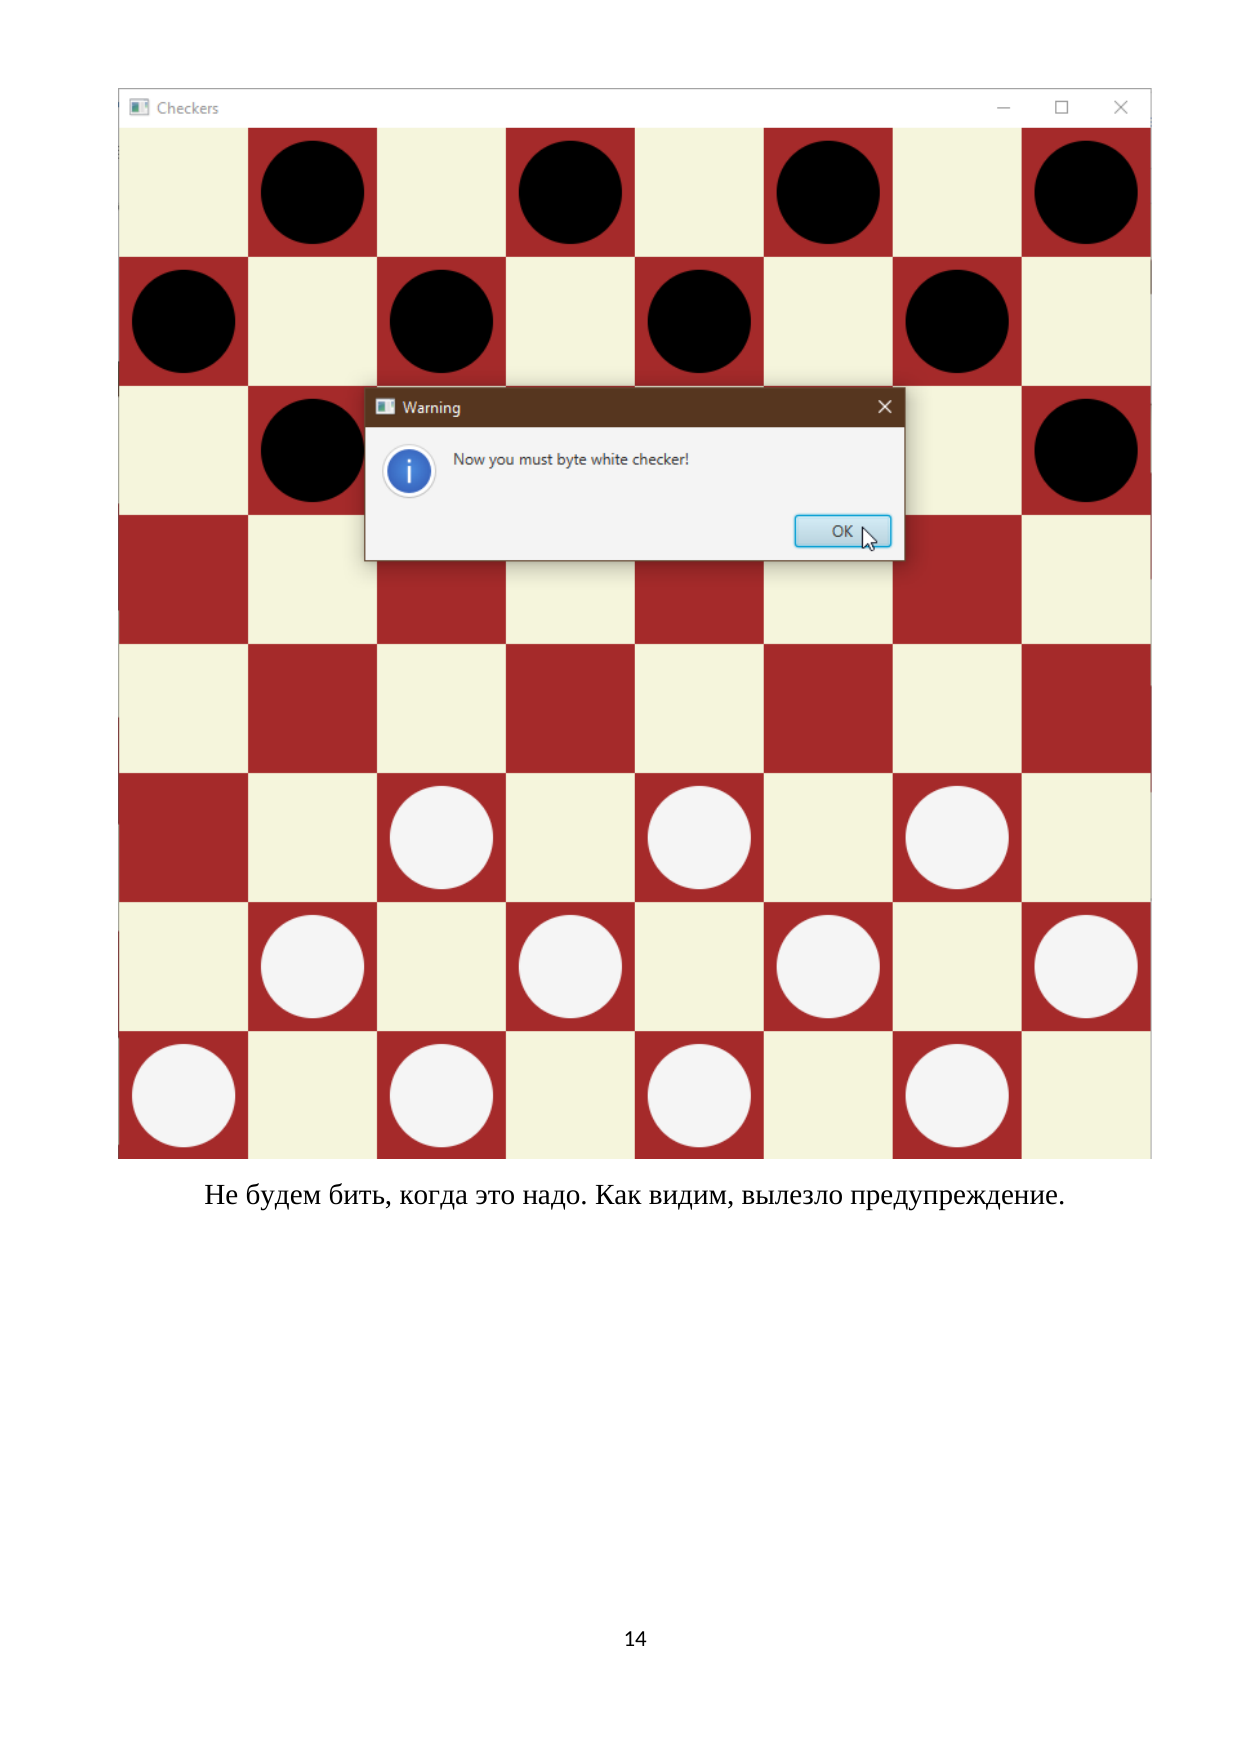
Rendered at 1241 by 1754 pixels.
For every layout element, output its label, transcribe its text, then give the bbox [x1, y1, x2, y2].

text Не будем бить, когда это надо. Как видим, вылезло предупреждение. [118, 1177, 1152, 1211]
picture [118, 88, 1152, 1159]
